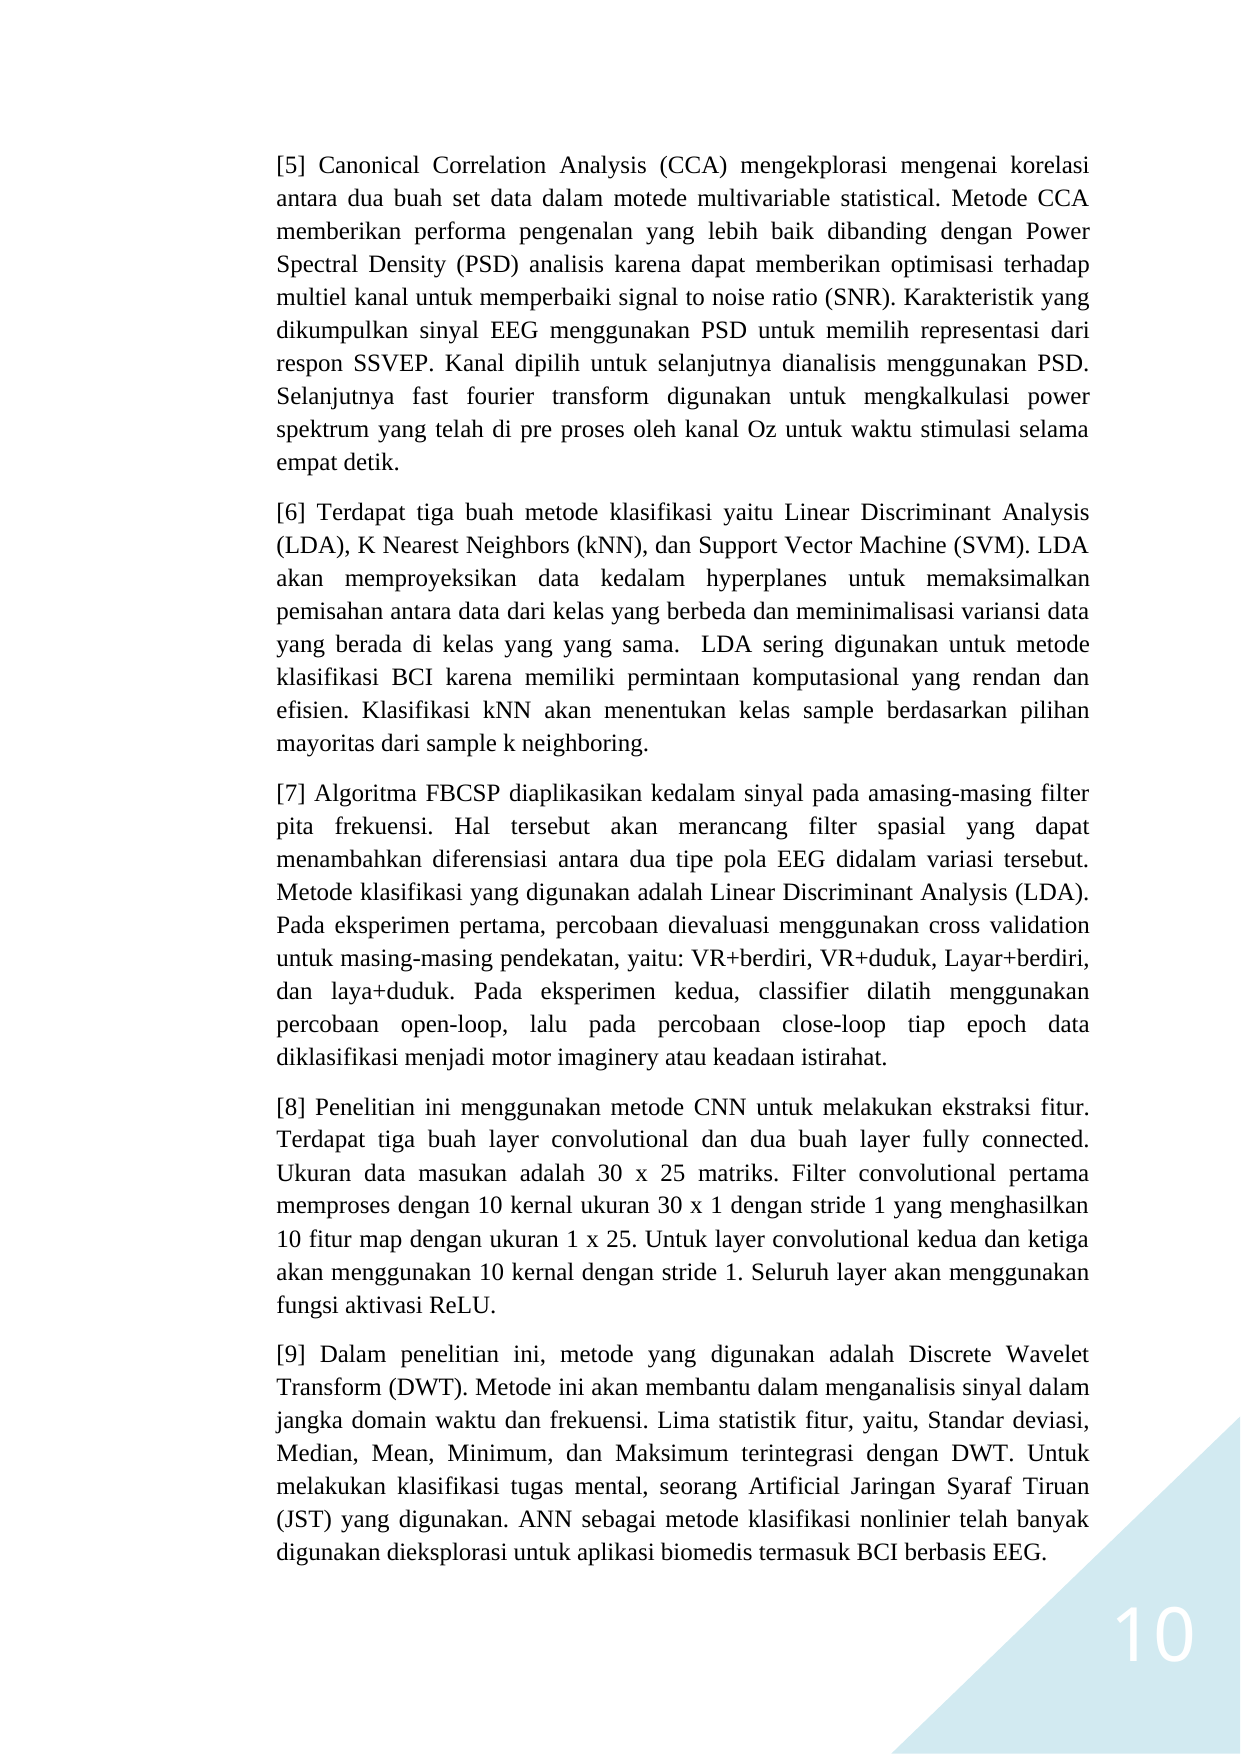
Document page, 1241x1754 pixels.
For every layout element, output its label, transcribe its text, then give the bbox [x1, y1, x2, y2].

text [5] Canonical Correlation Analysis (CCA) mengekplorasi mengenai korelasi antara dua buah set data dalam motede multivariable statistical. Metode CCA memberikan performa pengenalan yang lebih baik dibanding dengan Power Spectral Density (PSD) analisis karena dapat memberikan optimisasi terhadap multiel kanal untuk memperbaiki signal to noise ratio (SNR). Karakteristik yang dikumpulkan sinyal EEG menggunakan PSD untuk memilih representasi dari respon SSVEP. Kanal dipilih untuk selanjutnya dianalisis menggunakan PSD. Selanjutnya fast fourier transform digunakan untuk mengkalkulasi power spektrum yang telah di pre proses oleh kanal Oz untuk waktu stimulasi selama empat detik. [276, 150, 1090, 476]
text [8] Penelitian ini menggunakan metode CNN untuk melakukan ekstraksi fitur. Terdapat tiga buah layer convolutional dan dua buah layer fully connected. Ukuran data masukan adalah 30 x 25 matriks. Filter convolutional pertama memproses dengan 10 kernal ukuran 30 x 1 dengan stride 1 yang menghasilkan 10 fitur map dengan ukuran 1 x 25. Untuk layer convolutional kedua dan ketiga akan menggunakan 10 kernal dengan stride 1. Seluruh layer akan menggunakan fungsi aktivasi ReLU. [276, 1092, 1090, 1318]
text [6] Terdapat tiga buah metode klasifikasi yaitu Linear Discriminant Analysis (LDA), K Nearest Neighbors (kNN), dan Support Vector Machine (SVM). LDA akan memproyeksikan data kedalam hyperplanes untuk memaksimalkan pemisahan antara data dari kelas yang berbeda dan meminimalisasi variansi data yang berada di kelas yang yang sama. LDA sering digunakan untuk metode klasifikasi BCI karena memiliki permintaan komputasional yang rendan dan efisien. Klasifikasi kNN akan menentukan kelas sample berdasarkan pilihan mayoritas dari sample k neighboring. [276, 497, 1090, 757]
text [7] Algoritma FBCSP diaplikasikan kedalam sinyal pada amasing-masing filter pita frekuensi. Hal tersebut akan merancang filter spasial yang dapat menambahkan diferensiasi antara dua tipe pola EEG didalam variasi tersebut. Metode klasifikasi yang digunakan adalah Linear Discriminant Analysis (LDA). Pada eksperimen pertama, percobaan dievaluasi menggunakan cross validation untuk masing-masing pendekatan, yaitu: VR+berdiri, VR+duduk, Layar+berdiri, dan laya+duduk. Pada eksperimen kedua, classifier dilatih menggunakan percobaan open-loop, lalu pada percobaan close-loop tiap epoch data diklasifikasi menjadi motor imaginery atau keadaan istirahat. [276, 778, 1090, 1071]
text [9] Dalam penelitian ini, metode yang digunakan adalah Discrete Wavelet Transform (DWT). Metode ini akan membantu dalam menganalisis sinyal dalam jangka domain waktu dan frekuensi. Lima statistik fitur, yaitu, Standar deviasi, Median, Mean, Minimum, dan Maksimum terintegrasi dengan DWT. Untuk melakukan klasifikasi tugas mental, seorang Artificial Jaringan Syaraf Tiruan (JST) yang digunakan. ANN sebagai metode klasifikasi nonlinier telah banyak digunakan dieksplorasi untuk aplikasi biomedis termasuk BCI berbasis EEG. [276, 1339, 1090, 1566]
